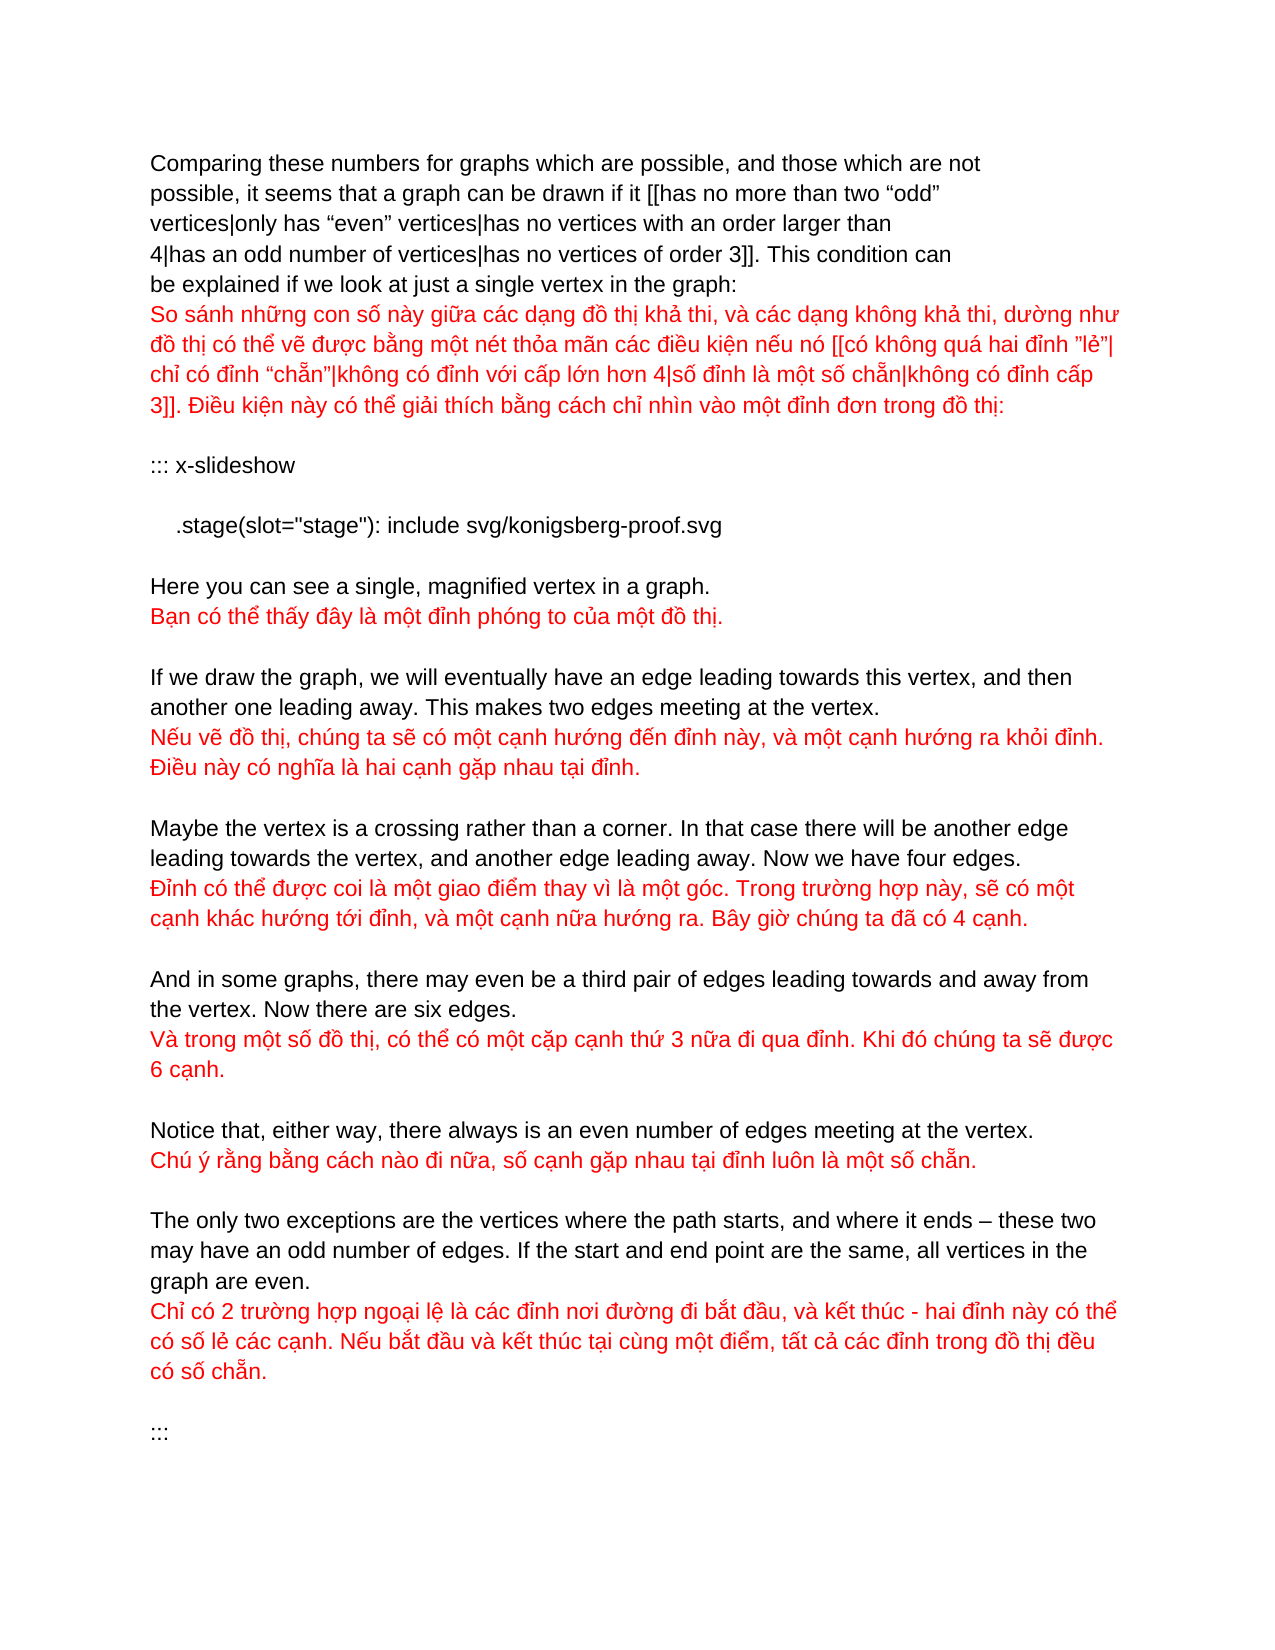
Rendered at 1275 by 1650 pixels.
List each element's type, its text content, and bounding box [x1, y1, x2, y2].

text Comparing these numbers for graphs which are possible, and those which are not [150, 150, 1125, 176]
text Here you can see a single, magnified vertex in a graph. [150, 573, 1125, 599]
text .stage(slot="stage"): include svg/konigsberg-proof.svg [150, 512, 1125, 539]
text Nếu vẽ đồ thị, chúng ta sẽ có một cạnh hướng đến đỉnh này, và một cạnh hướng ra khỏi đỉnh. Điều này có nghĩa là hai cạnh gặp nhau tại đỉnh. [150, 724, 1125, 781]
text Đỉnh có thể được coi là một giao điểm thay vì là một góc. Trong trường hợp này, sẽ có một cạnh khác hướng tới đỉnh, và một cạnh nữa hướng ra. Bây giờ chúng ta đã có 4 cạnh. [150, 875, 1125, 932]
text If we draw the graph, we will eventually have an edge leading towards this vertex, and then another one leading away. This makes two edges meeting at the vertex. [150, 663, 1125, 720]
text ::: x-slideshow [150, 452, 1125, 478]
text 4|has an odd number of vertices|has no vertices of order 3]]. This condition can [150, 241, 1125, 267]
text And in some graphs, there may even be a third pair of edges leading towards and away from the vertex. Now there are six edges. [150, 966, 1125, 1022]
text Và trong một số đồ thị, có thể có một cặp cạnh thứ 3 nữa đi qua đỉnh. Khi đó chúng ta sẽ được 6 cạnh. [150, 1026, 1125, 1083]
text So sánh những con số này giữa các dạng đồ thị khả thi, và các dạng không khả thi, dường như đồ thị có thể vẽ được bằng một nét thỏa mãn các điều kiện nếu nó [[có không quá hai đỉnh ”lẻ”|chỉ có đỉnh “chẵn”|không có đỉnh với cấp lớn hơn 4|số đỉnh là một số chẵn|không có đỉnh cấp 3]]. Điều kiện này có thể giải thích bằng cách chỉ nhìn vào một đỉnh đơn trong đồ thị: [150, 301, 1125, 418]
text possible, it seems that a graph can be drawn if it [[has no more than two “odd” [150, 180, 1125, 207]
text be explained if we look at just a single vertex in the graph: [150, 271, 1125, 297]
text Chỉ có 2 trường hợp ngoại lệ là các đỉnh nơi đường đi bắt đầu, và kết thúc - hai đỉnh này có thể có số lẻ các cạnh. Nếu bắt đầu và kết thúc tại cùng một điểm, tất cả các đỉnh trong đồ thị đều có số chẵn. [150, 1298, 1125, 1385]
text The only two exceptions are the vertices where the path starts, and where it ends – these two may have an odd number of edges. If the start and end point are the same, all vertices in the graph are even. [150, 1207, 1125, 1294]
text Notice that, either way, there always is an even number of edges meeting at the vertex. [150, 1117, 1125, 1143]
text Bạn có thể thấy đây là một đỉnh phóng to của một đồ thị. [150, 603, 1125, 629]
text Chú ý rằng bằng cách nào đi nữa, số cạnh gặp nhau tại đỉnh luôn là một số chẵn. [150, 1147, 1125, 1173]
text vertices|only has “even” vertices|has no vertices with an order larger than [150, 210, 1125, 237]
text Maybe the vertex is a crossing rather than a corner. In that case there will be another edge leading towards the vertex, and another edge leading away. Now we have four edges. [150, 814, 1125, 871]
text ::: [150, 1419, 1125, 1445]
